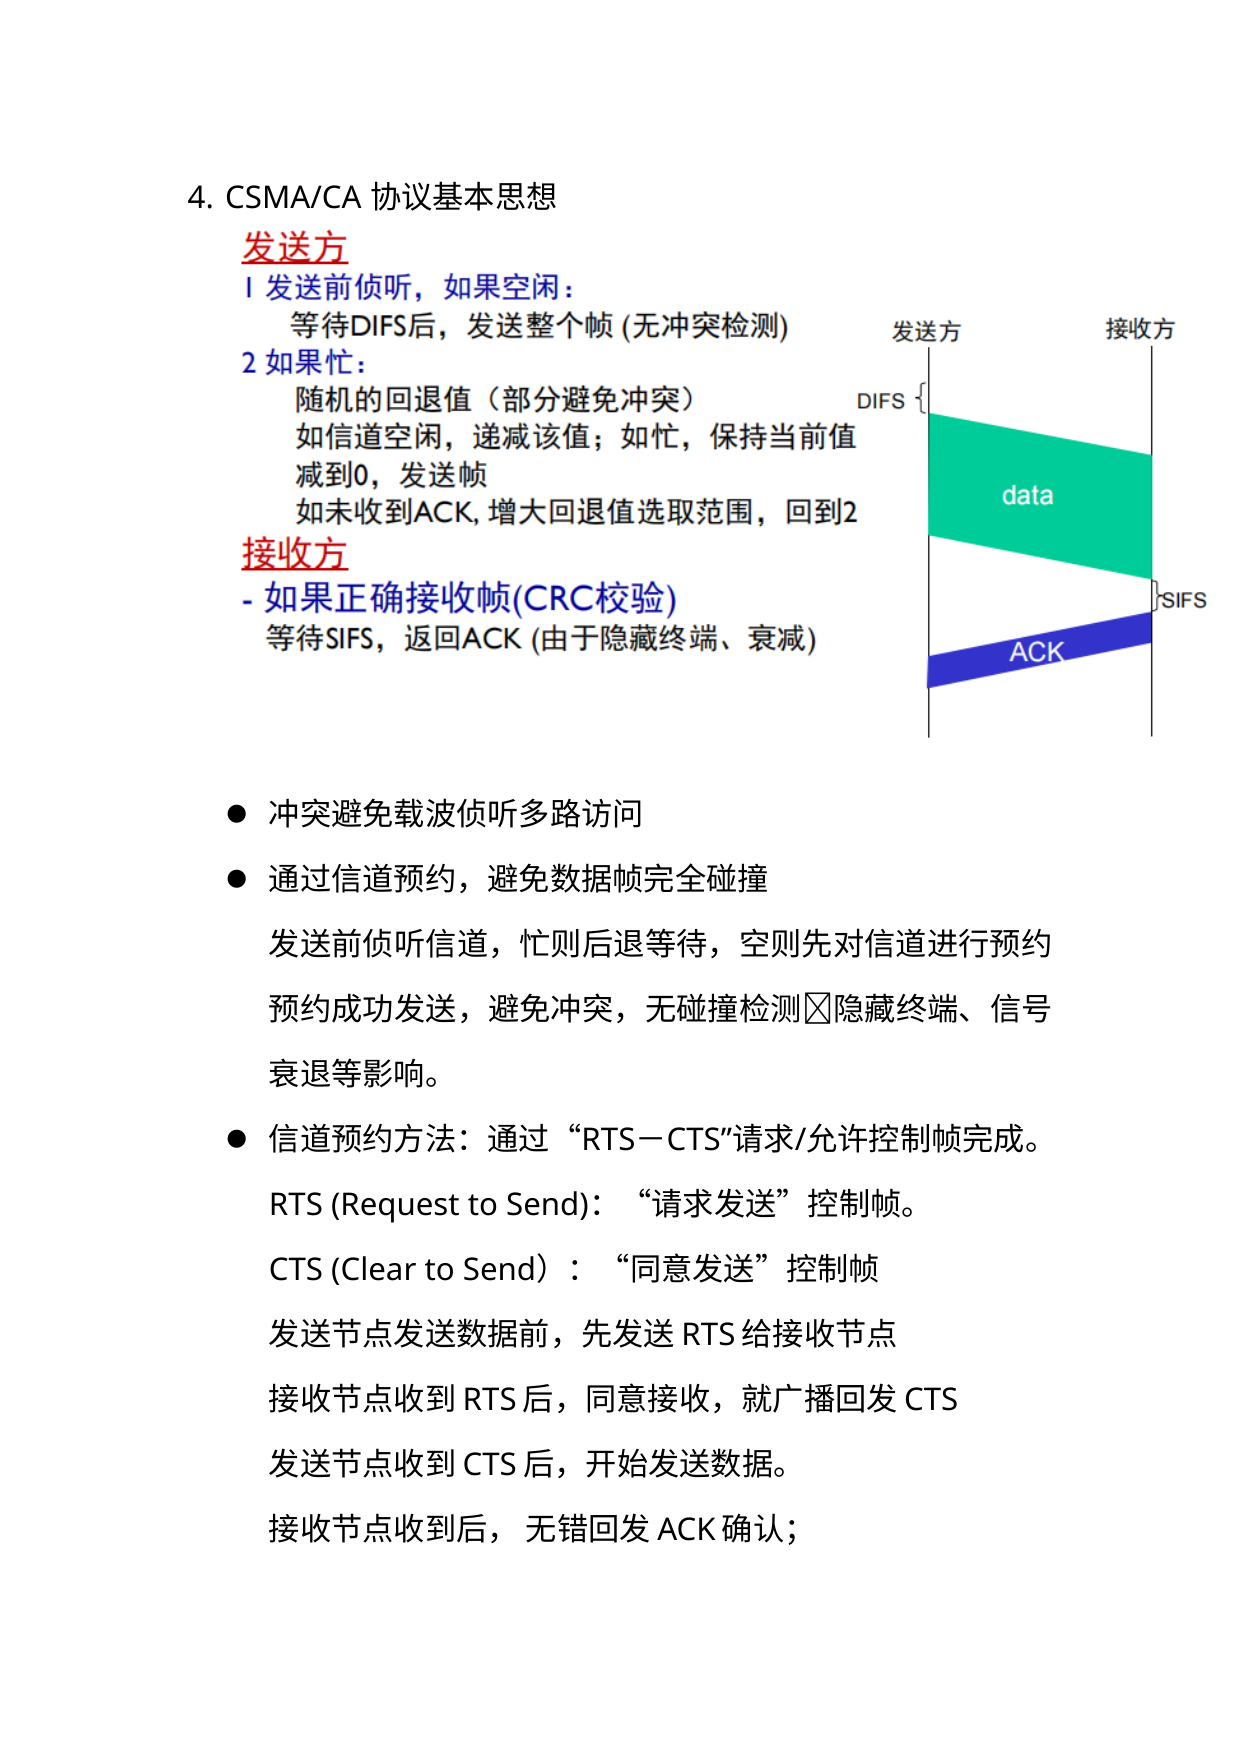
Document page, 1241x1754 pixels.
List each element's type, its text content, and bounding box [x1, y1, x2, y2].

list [269, 1494, 1053, 1559]
list 信道预约方法：通过“RTS－CTS”请求/允许控制帧完成。 RTS (Request to Send)：“请求发送”控制帧。 CTS (Clear to Send）：“同意发送”控制帧 [225, 1104, 1053, 1299]
list 通过信道预约，避免数据帧完全碰撞 发送前侦听信道，忙则后退等待，空则先对信道进行预约，预约成功发送，避免冲突，无碰撞检测隐藏终端、信号衰退等影响。 [225, 844, 1053, 1104]
list CSMA/CA 协议基本思想 [187, 162, 1053, 227]
list 发送节点发送数据前，先发送RTS给接收节点 接收节点收到RTS后，同意接收，就广播回发CTS 发送节点收到CTS后，开始发送数据。 [269, 1299, 1053, 1494]
picture [225, 227, 1220, 757]
list 冲突避免载波侦听多路访问 [225, 779, 1053, 844]
